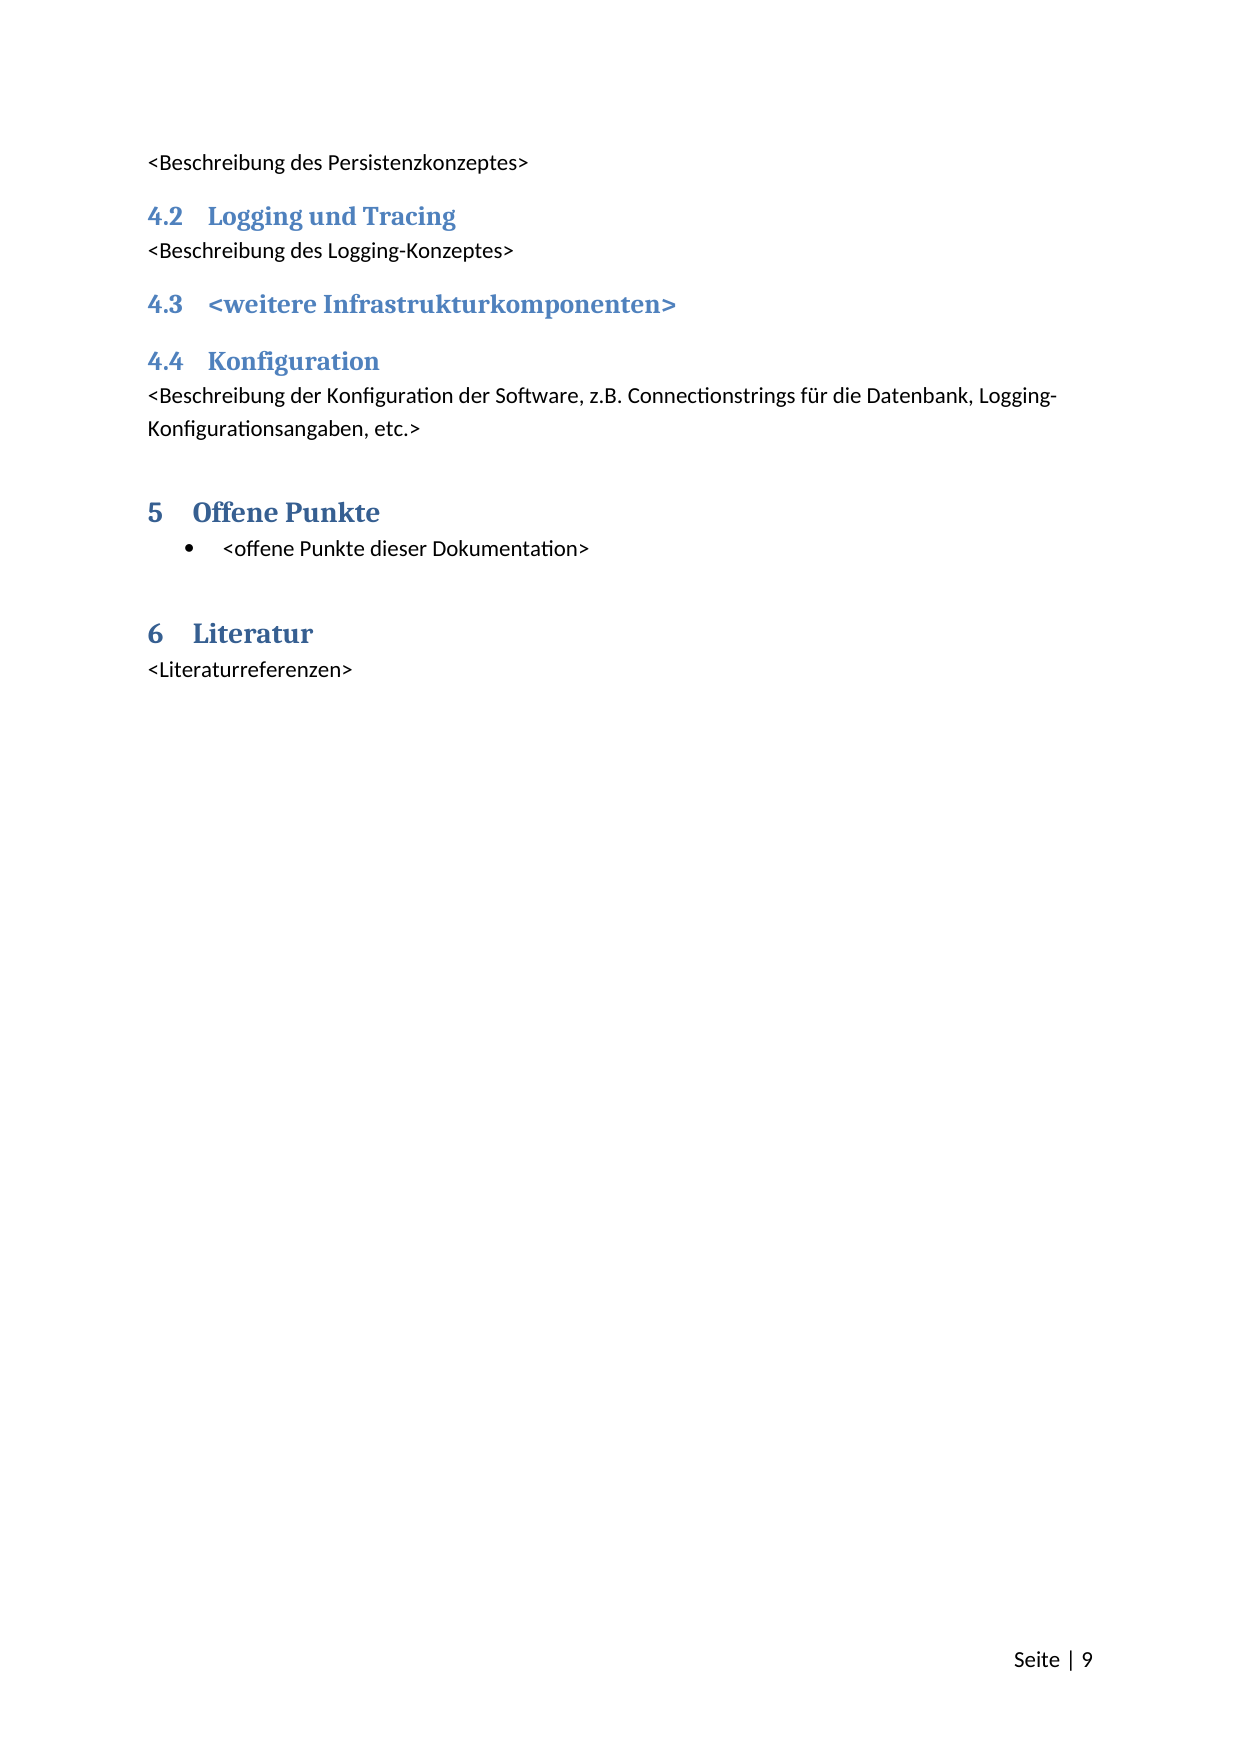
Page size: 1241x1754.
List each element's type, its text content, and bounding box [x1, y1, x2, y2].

subtitle Literatur [148, 617, 1093, 650]
text <Literaturreferenzen> [148, 655, 1093, 683]
list <offene Punkte dieser Dokumentation> [185, 534, 1093, 563]
text <Beschreibung der Konfiguration der Software, z.B. Connectionstrings für die Datenbank, Logging-Konfigurationsangaben, etc.> [148, 382, 1093, 442]
subtitle <weitere Infrastrukturkomponenten> [148, 289, 1093, 321]
text <Beschreibung des Logging-Konzeptes> [148, 236, 1093, 264]
subtitle Logging und Tracing [148, 201, 1093, 232]
subtitle Konfiguration [148, 346, 1093, 377]
subtitle Offene Punkte [148, 496, 1093, 529]
text <Beschreibung des Persistenzkonzeptes> [148, 148, 1093, 176]
